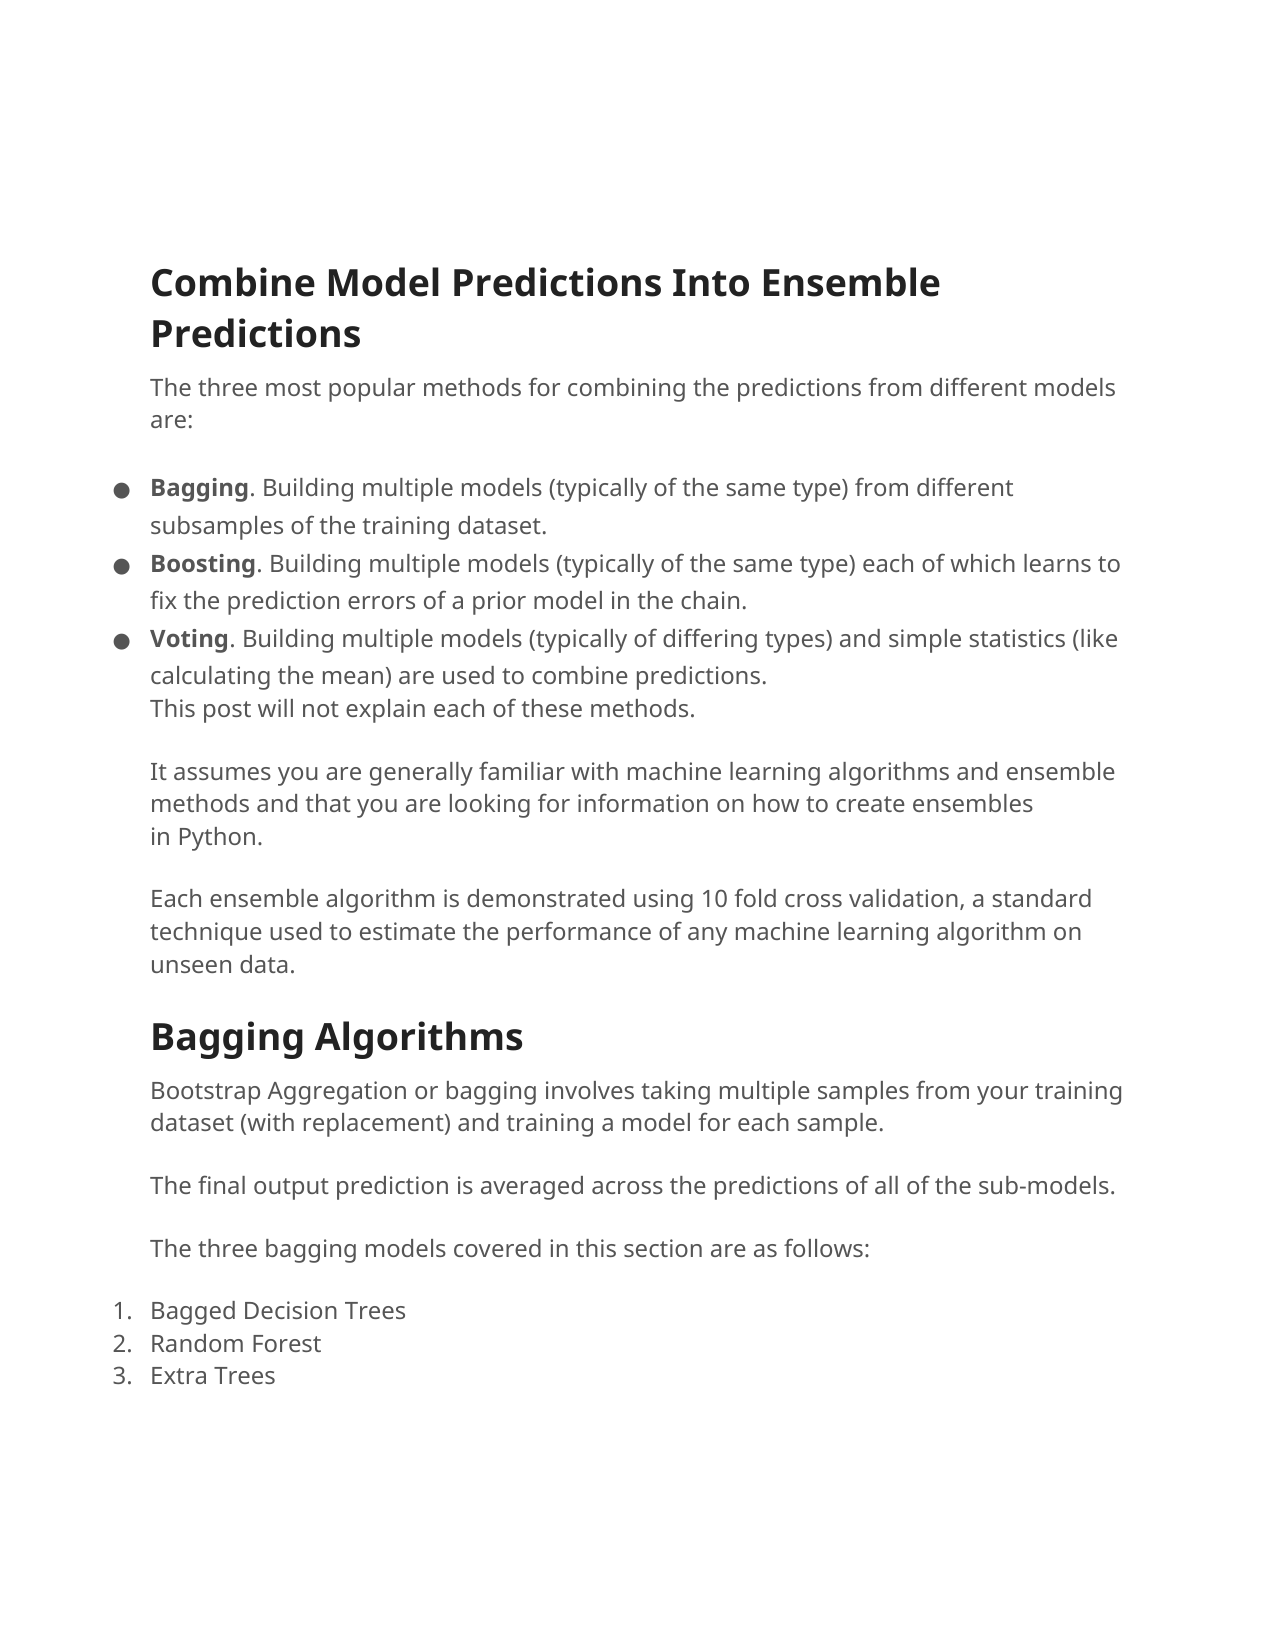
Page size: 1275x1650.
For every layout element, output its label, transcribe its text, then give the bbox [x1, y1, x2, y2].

list Bagging. Building multiple models (typically of the same type) from different subsamples of the training dataset. [112, 466, 1125, 541]
list Random Forest [112, 1327, 1125, 1359]
text It assumes you are generally familiar with machine learning algorithms and ensemble methods and that you are looking for information on how to create ensembles in Python. [150, 754, 1125, 852]
text The three bagging models covered in this section are as follows: [150, 1231, 1125, 1264]
text The three most popular methods for combining the predictions from different models are: [150, 371, 1125, 436]
list Boosting. Building multiple models (typically of the same type) each of which learns to fix the prediction errors of a prior model in the chain. [112, 541, 1125, 616]
subtitle Bagging Algorithms [150, 1010, 1125, 1061]
list Extra Trees [112, 1359, 1125, 1392]
text The final output prediction is averaged across the predictions of all of the sub-models. [150, 1169, 1125, 1201]
list Voting. Building multiple models (typically of differing types) and simple statistics (like calculating the mean) are used to combine predictions. [112, 616, 1125, 692]
text This post will not explain each of these methods. [150, 692, 1125, 724]
list Bagged Decision Trees [112, 1294, 1125, 1327]
text Combine Model Predictions Into Ensemble Predictions [150, 256, 1125, 358]
text Bootstrap Aggregation or bagging involves taking multiple samples from your training dataset (with replacement) and training a model for each sample. [150, 1073, 1125, 1139]
text Each ensemble algorithm is demonstrated using 10 fold cross validation, a standard technique used to estimate the performance of any machine learning algorithm on unseen data. [150, 882, 1125, 980]
